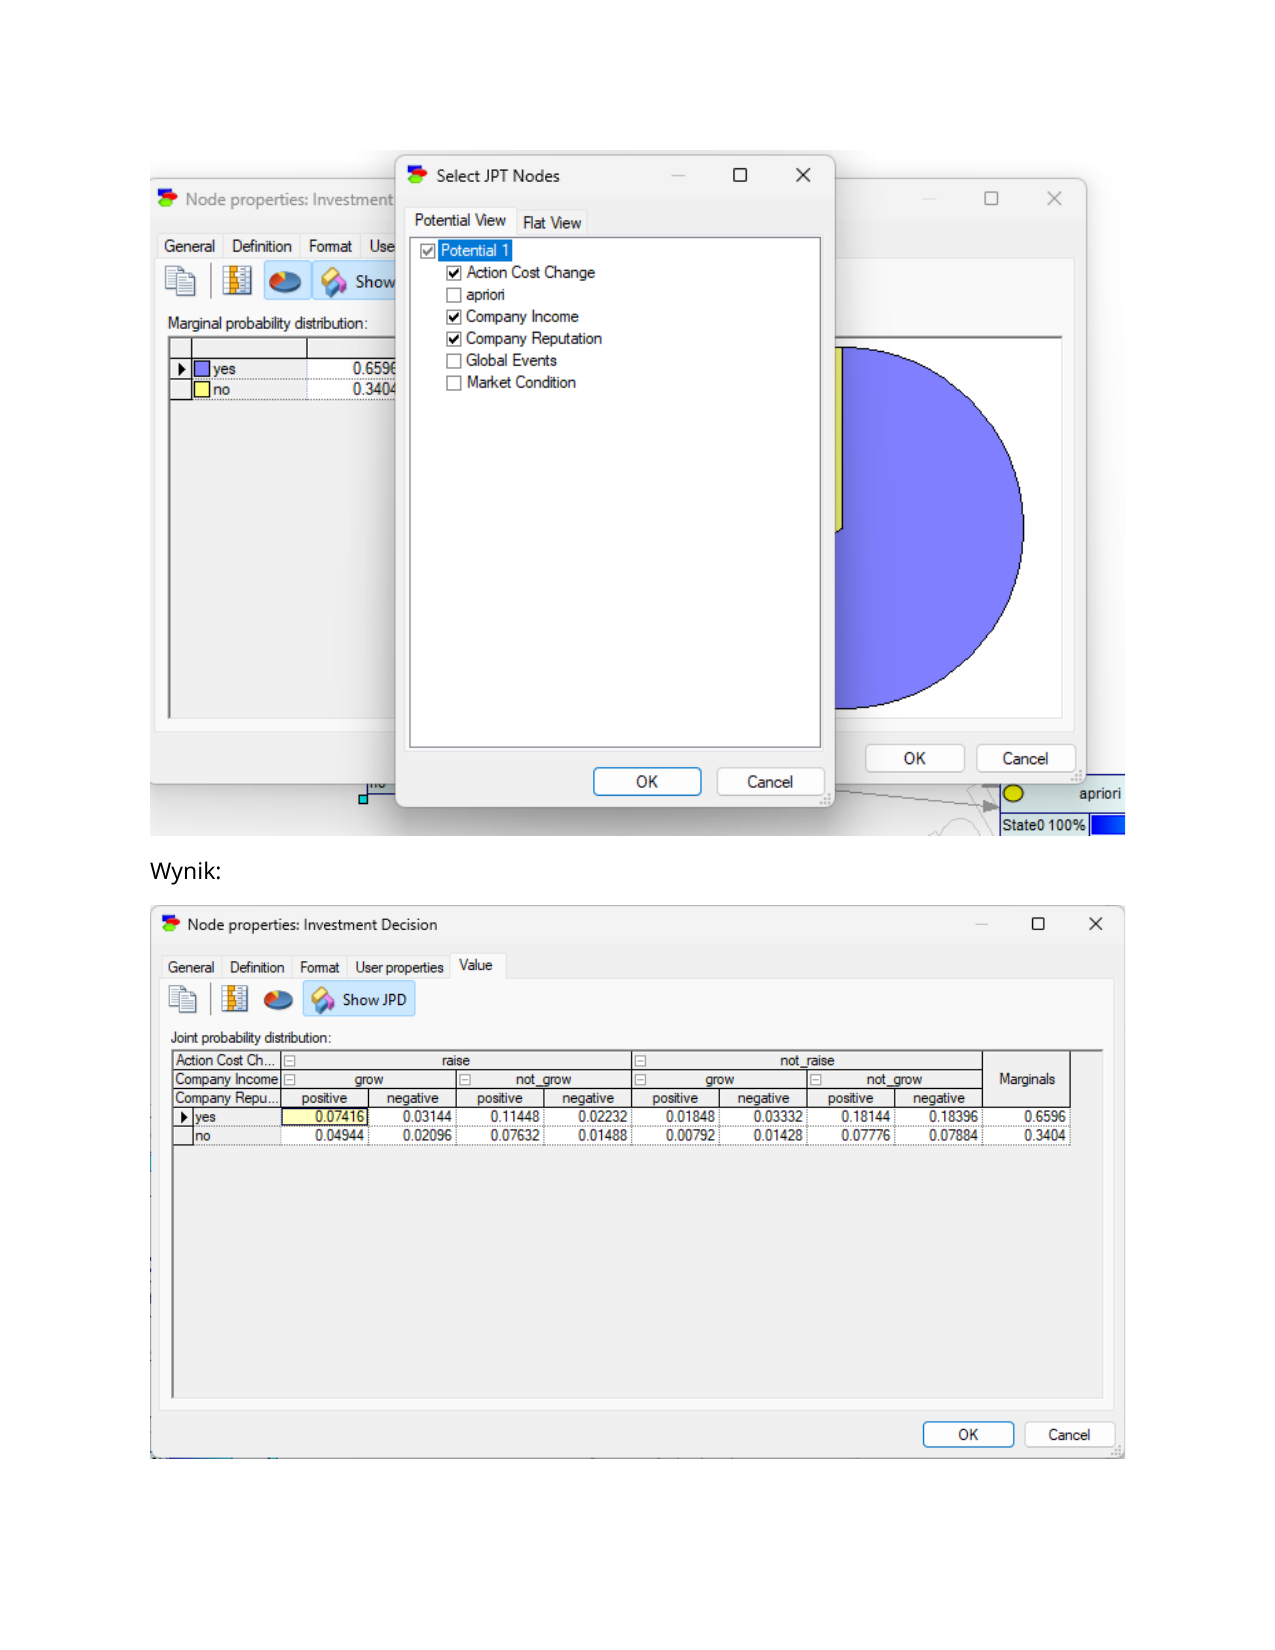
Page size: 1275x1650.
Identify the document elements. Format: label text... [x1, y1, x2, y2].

picture [150, 905, 1125, 1459]
picture [150, 150, 1125, 836]
text Wynik: [150, 855, 1125, 886]
